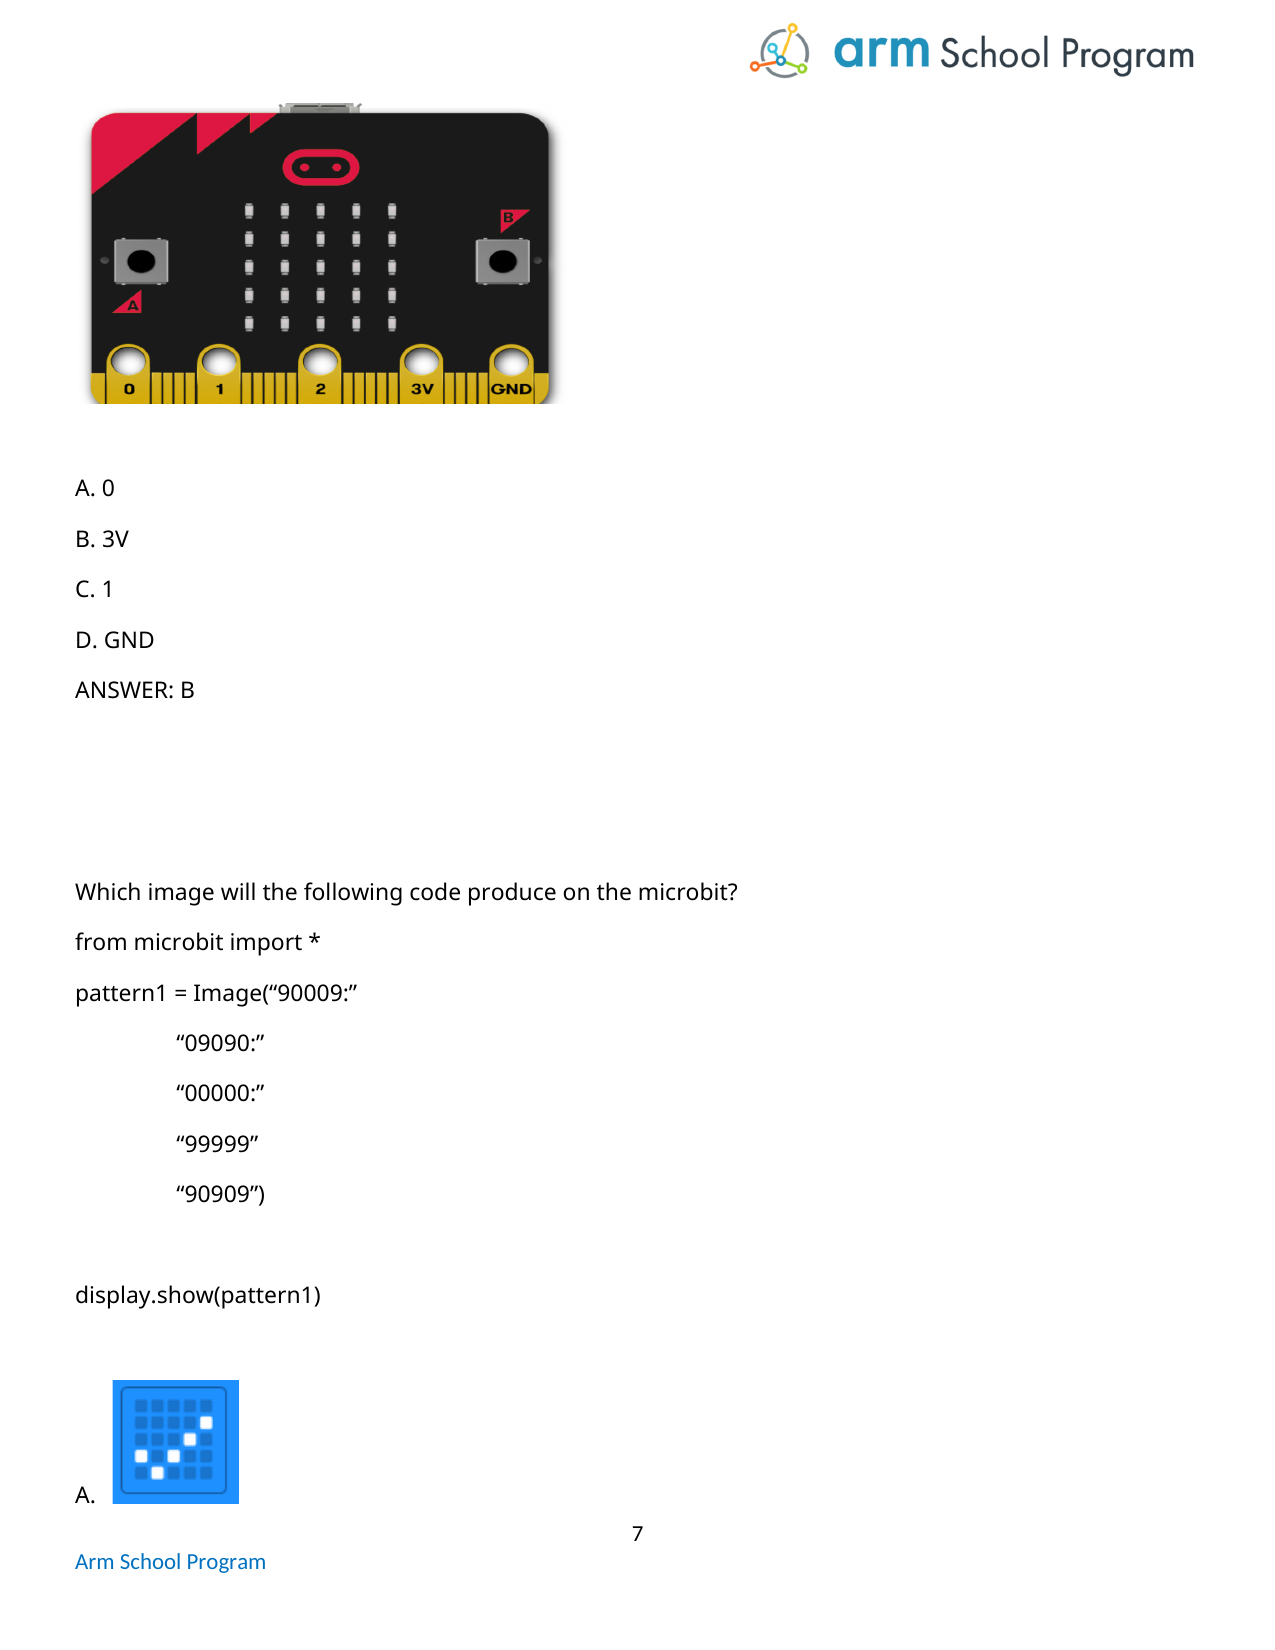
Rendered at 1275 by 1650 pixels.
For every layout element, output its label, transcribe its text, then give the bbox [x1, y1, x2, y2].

picture [112, 1380, 239, 1504]
picture [743, 18, 1197, 82]
text Which image will the following code produce on the microbit? [75, 876, 1200, 907]
text ANSWER: B [75, 674, 1200, 705]
text A. 0 [75, 472, 1200, 504]
text “90909”) [75, 1178, 1200, 1209]
text from microbit import * [75, 926, 1200, 957]
text D. GND [75, 624, 1200, 655]
text C. 1 [75, 573, 1200, 604]
text “09090:” [75, 1027, 1200, 1058]
text “99999” [75, 1128, 1200, 1159]
text B. 3V [75, 523, 1200, 554]
text “00000:” [75, 1077, 1200, 1109]
text display.show(pattern1) [75, 1279, 1200, 1310]
text pattern1 = Image(“90009:” [75, 977, 1200, 1008]
picture [76, 103, 569, 404]
